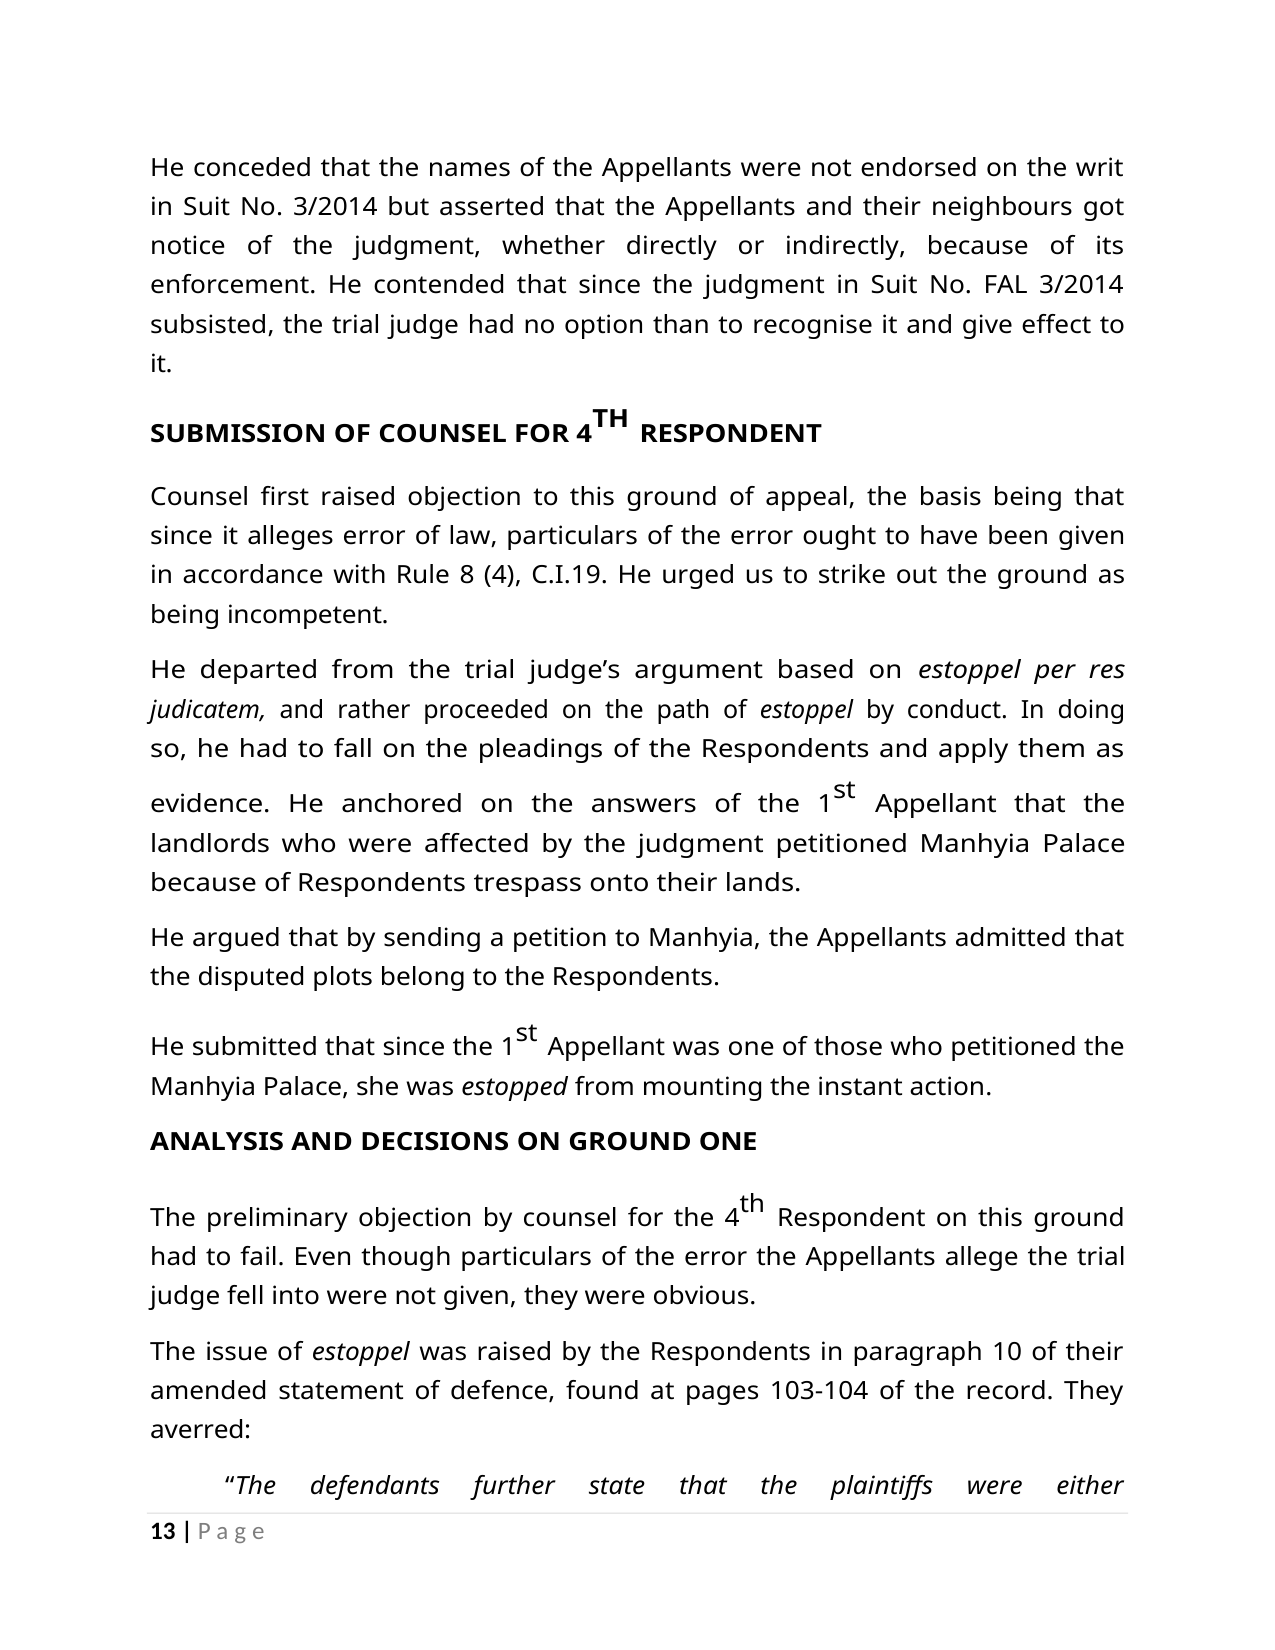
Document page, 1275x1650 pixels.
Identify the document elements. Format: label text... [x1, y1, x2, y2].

text The issue of estoppel was raised by the Respondents in paragraph 10 of their amended statement of defence, found at pages 103-104 of the record. They averred: [150, 1333, 1125, 1446]
text The preliminary objection by counsel for the 4th Respondent on this ground had to fail. Even though particulars of the error the Appellants allege the trial judge fell into were not given, they were obvious. [150, 1185, 1126, 1312]
text SUBMISSION OF COUNSEL FOR 4TH RESPONDENT [150, 401, 1162, 449]
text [225, 1468, 1125, 1502]
text ANALYSIS AND DECISIONS ON GROUND ONE [150, 1124, 1162, 1158]
text He conceded that the names of the Appellants were not endorsed on the writ in Suit No. 3/2014 but asserted that the Appellants and their neighbours got notice of the judgment, whether directly or indirectly, because of its enforcement. He contended that since the judgment in Suit No. FAL 3/2014 subsisted, the trial judge had no option than to recognise it and give effect to it. [150, 150, 1125, 379]
text He departed from the trial judge’s argument based on estoppel per res judicatem, and rather proceeded on the path of estoppel by conduct. In doing so, he had to fall on the pleadings of the Respondents and apply them as evidence. He anchored on the answers of the 1st Appellant that the landlords who were affected by the judgment petitioned Manhyia Palace because of Respondents trespass onto their lands. [150, 652, 1126, 898]
text Counsel first raised objection to this ground of appeal, the basis being that since it alleges error of law, particulars of the error ought to have been given in accordance with Rule 8 (4), C.I.19. He urged us to strike out the ground as being incompetent. [150, 479, 1126, 630]
text He argued that by sending a petition to Manhyia, the Appellants admitted that the disputed plots belong to the Respondents. [150, 920, 1125, 993]
text He submitted that since the 1st Appellant was one of those who petitioned the Manhyia Palace, she was estopped from mounting the instant action. [150, 1015, 1125, 1102]
